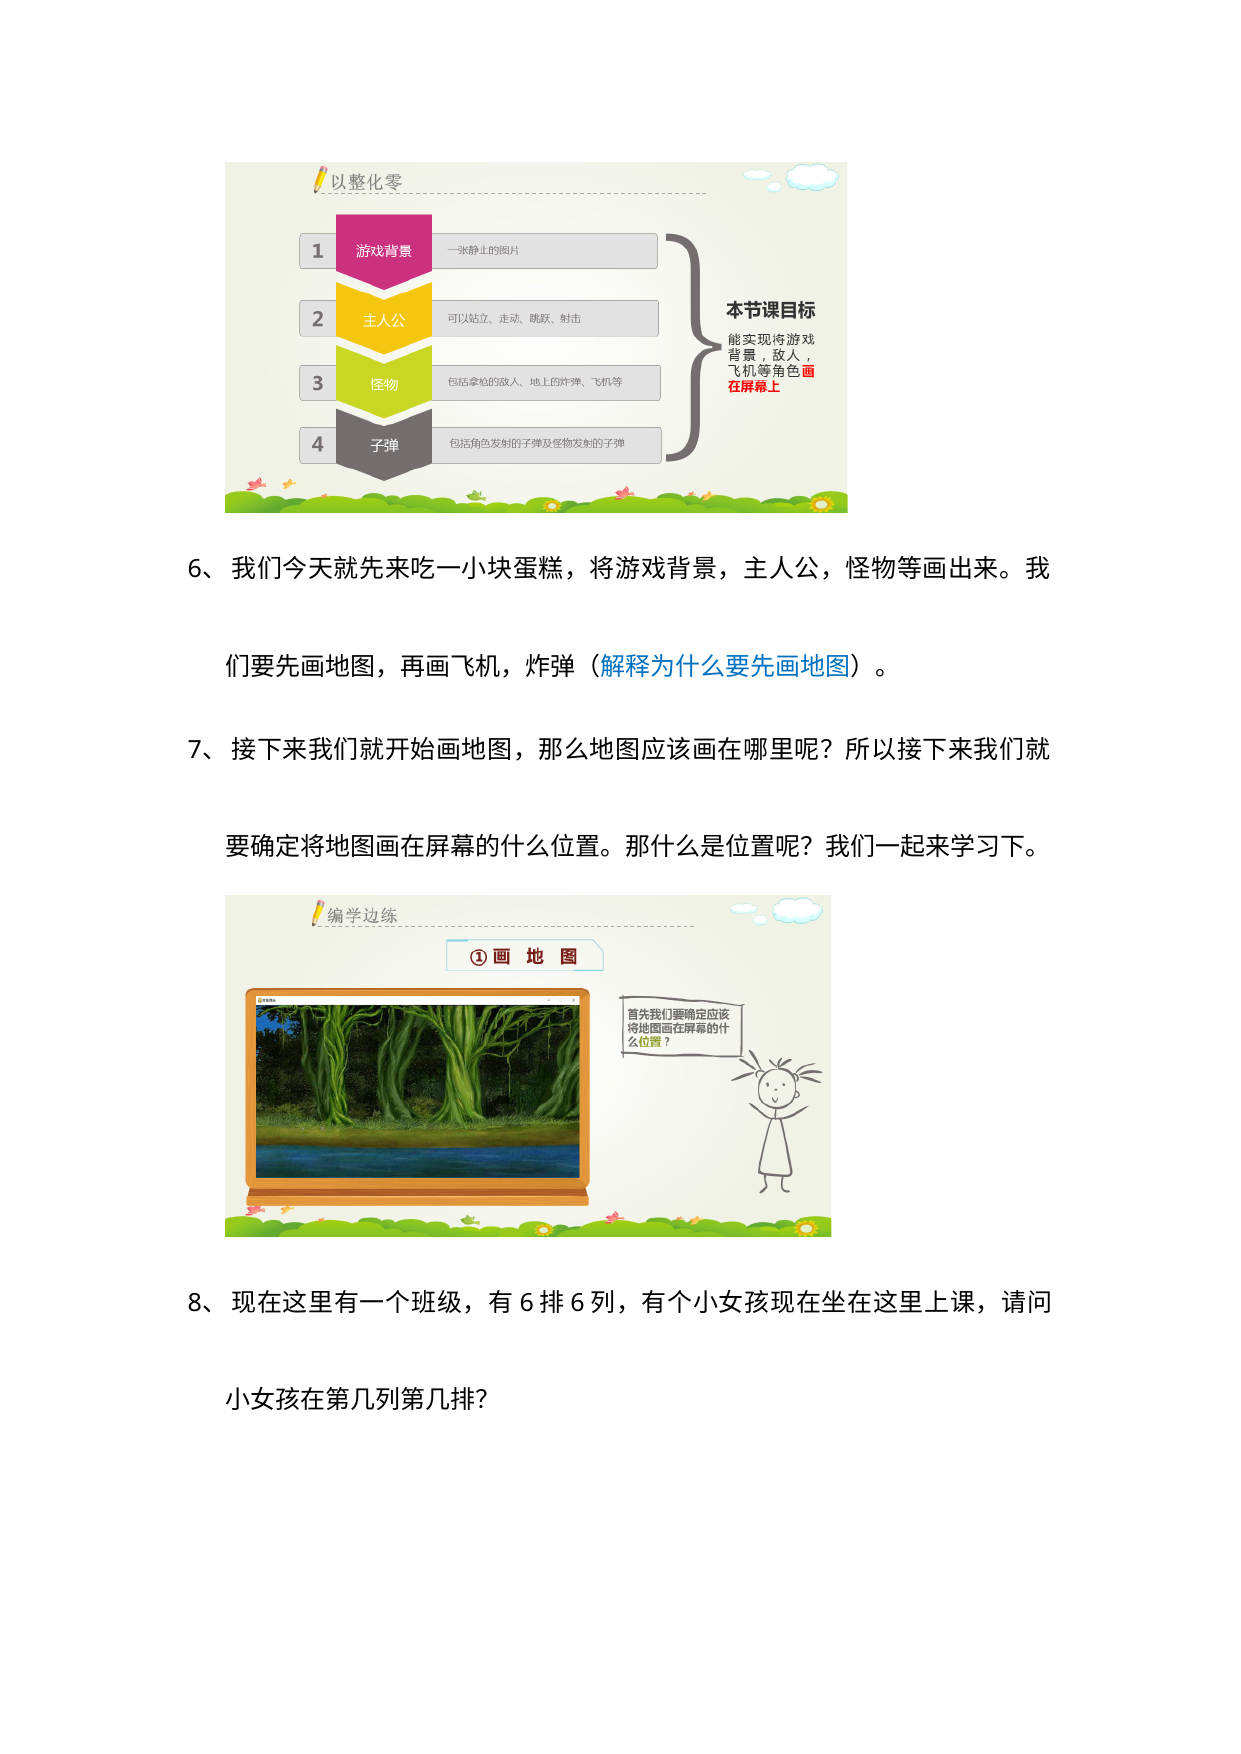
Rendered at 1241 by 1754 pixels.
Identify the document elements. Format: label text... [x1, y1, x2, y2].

picture [225, 162, 848, 513]
picture [225, 895, 832, 1237]
list 接下来我们就开始画地图，那么地图应该画在哪里呢？所以接下来我们就要确定将地图画在屏幕的什么位置。那什么是位置呢？我们一起来学习下。 [187, 715, 1053, 877]
list 现在这里有一个班级，有6排6列，有个小女孩现在坐在这里上课，请问小女孩在第几列第几排？ [187, 1268, 1053, 1431]
list 我们今天就先来吃一小块蛋糕，将游戏背景，主人公，怪物等画出来。我们要先画地图，再画飞机，炸弹（解释为什么要先画地图）。 [187, 534, 1053, 697]
